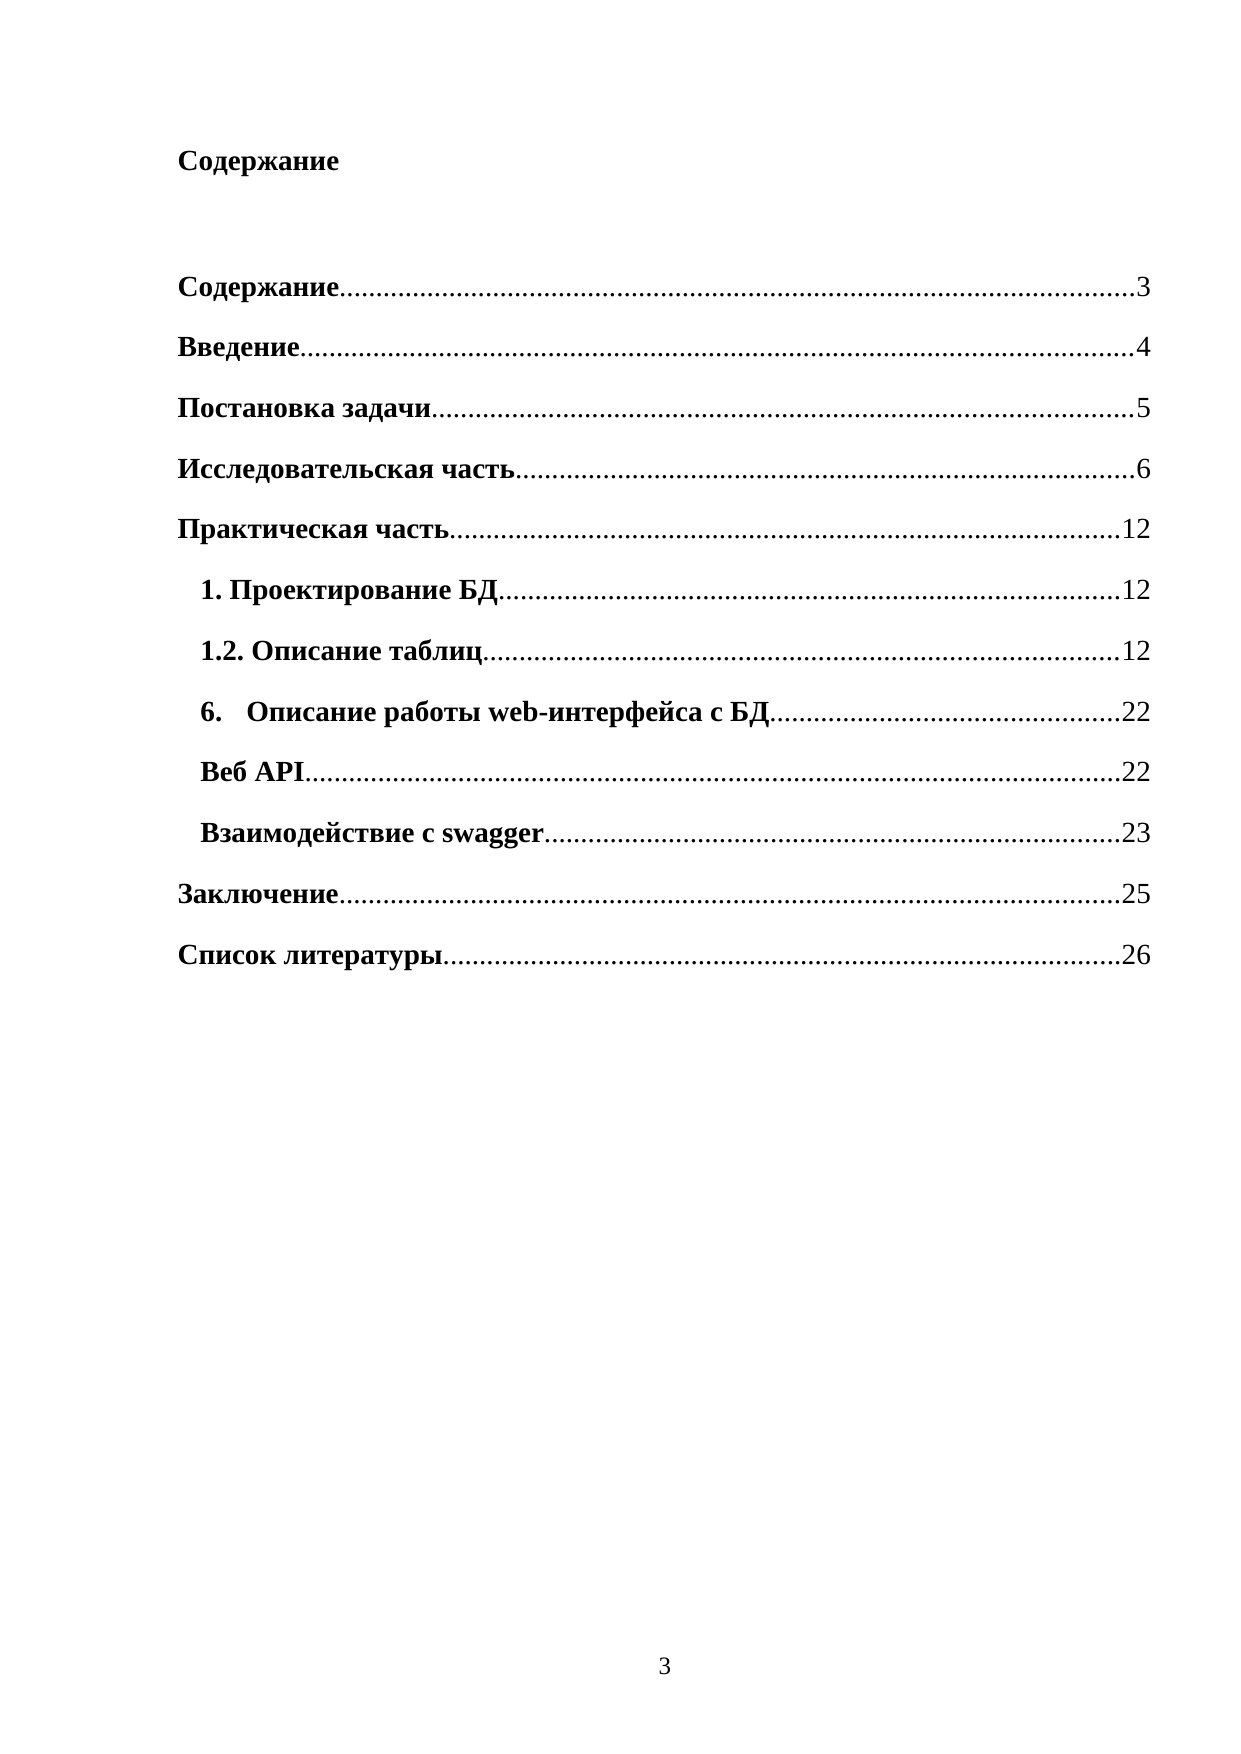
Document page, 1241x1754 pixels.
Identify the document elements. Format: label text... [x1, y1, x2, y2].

subtitle Содержание [177, 143, 1152, 177]
